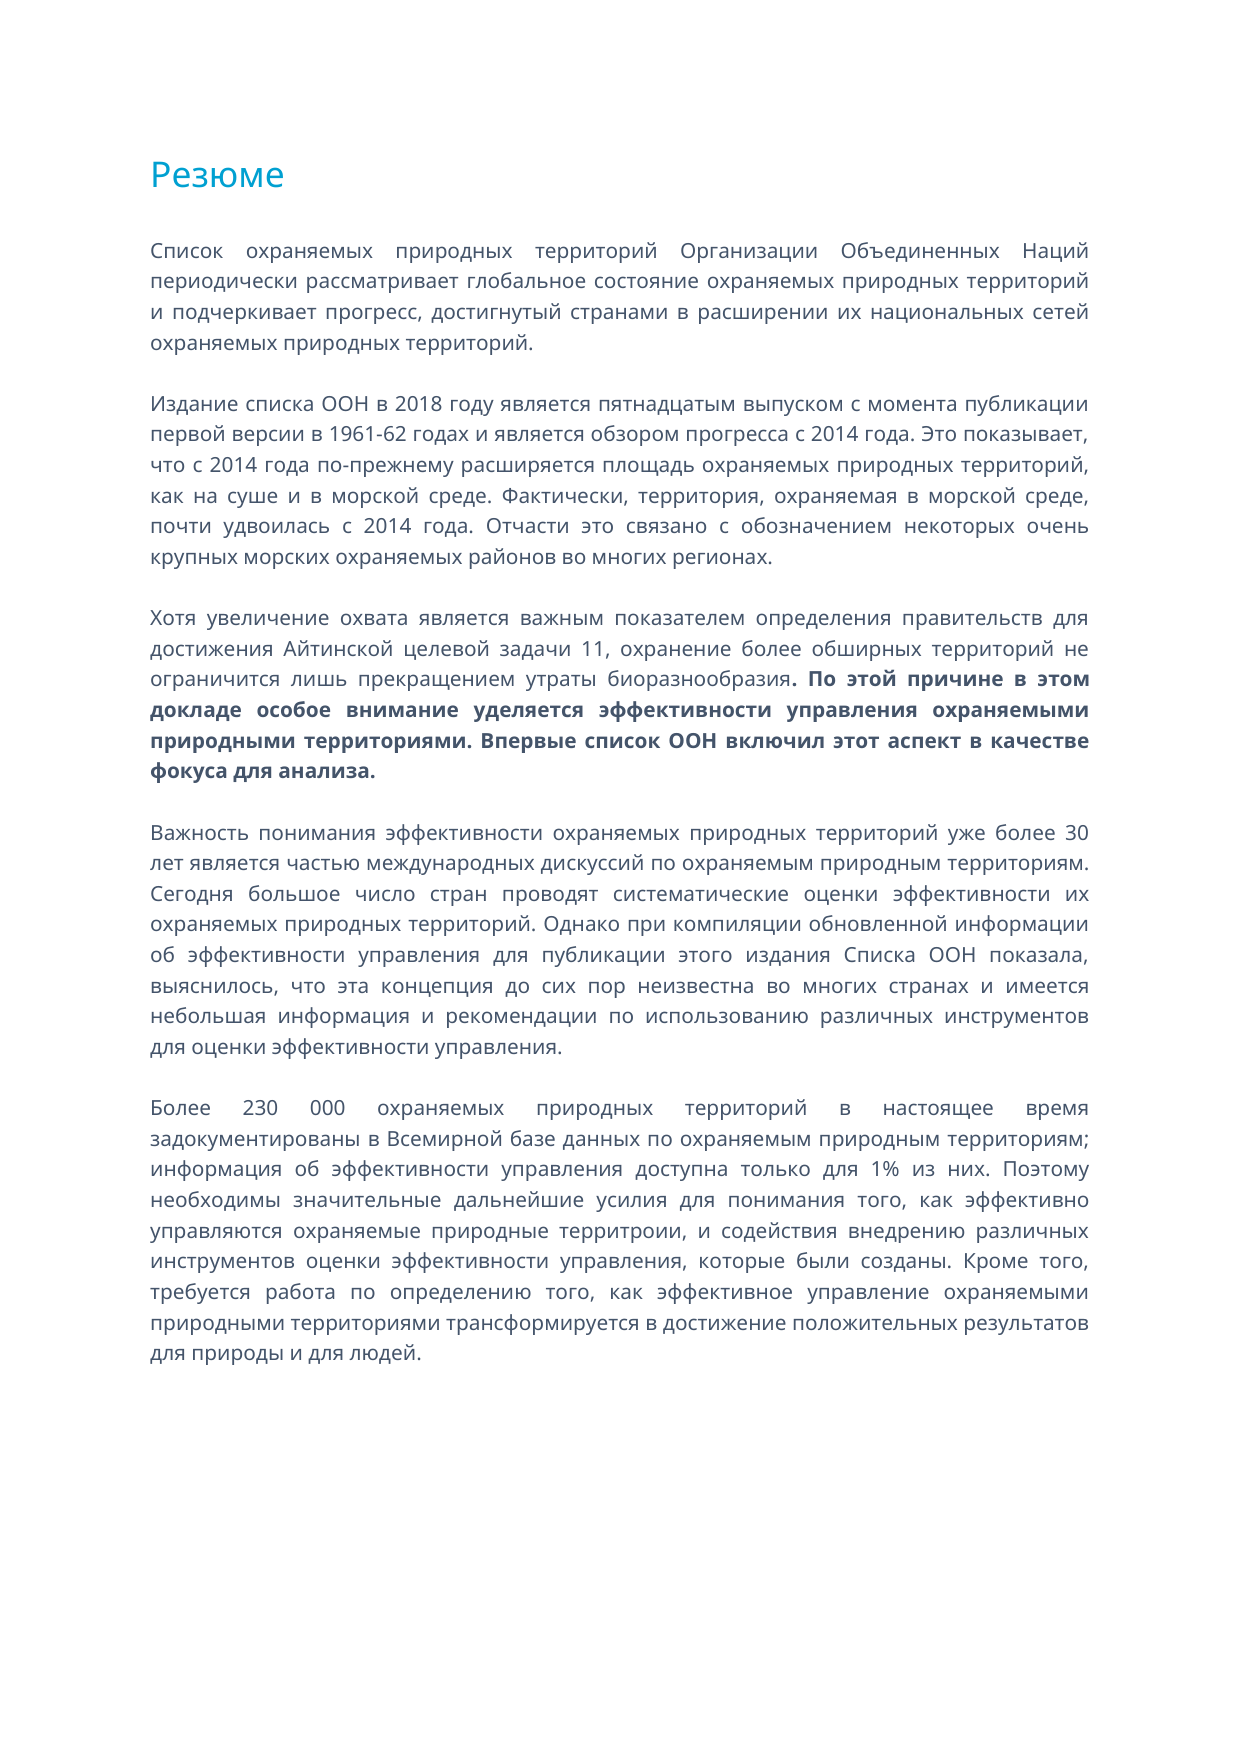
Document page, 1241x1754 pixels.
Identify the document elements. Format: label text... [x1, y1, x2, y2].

text Список охраняемых природных территорий Организации Объединенных Наций периодически рассматривает глобальное состояние охраняемых природных территорий и подчеркивает прогресс, достигнутый странами в расширении их национальных сетей охраняемых природных территорий. [150, 236, 1090, 356]
text Более 230 000 охраняемых природных территорий в настоящее время задокументированы в Всемирной базе данных по охраняемым природным территориям; информация об эффективности управления доступна только для 1% из них. Поэтому необходимы значительные дальнейшие усилия для понимания того, как эффективно управляются охраняемые природные территроии, и содействия внедрению различных инструментов оценки эффективности управления, которые были созданы. Кроме того, требуется работа по определению того, как эффективное управление охраняемыми природными территориями трансформируется в достижение положительных результатов для природы и для людей. [150, 1093, 1090, 1367]
text Важность понимания эффективности охраняемых природных территорий уже более 30 лет является частью международных дискуссий по охраняемым природным территориям. Сегодня большое число стран проводят систематические оценки эффективности их охраняемых природных территорий. Однако при компиляции обновленной информации об эффективности управления для публикации этого издания Списка ООН показала, выяснилось, что эта концепция до сих пор неизвестна во многих странах и имеется небольшая информация и рекомендации по использованию различных инструментов для оценки эффективности управления. [150, 818, 1090, 1061]
text Хотя увеличение охвата является важным показателем определения правительств для достижения Айтинской целевой задачи 11, охранение более обширных территорий не ограничится лишь прекращением утраты биоразнообразия. По этой причине в этом докладе особое внимание уделяется эффективности управления охраняемыми природными территориями. Впервые список ООН включил этот аспект в качестве фокуса для анализа. [150, 603, 1090, 785]
text Издание списка ООН в 2018 году является пятнадцатым выпуском с момента публикации первой версии в 1961-62 годах и является обзором прогресса с 2014 года. Это показывает, что с 2014 года по-прежнему расширяется площадь охраняемых природных территорий, как на суше и в морской среде. Фактически, территория, охраняемая в морской среде, почти удвоилась с 2014 года. Отчасти это связано с обозначением некоторых очень крупных морских охраняемых районов во многих регионах. [150, 389, 1090, 571]
text Резюме [150, 150, 1090, 198]
